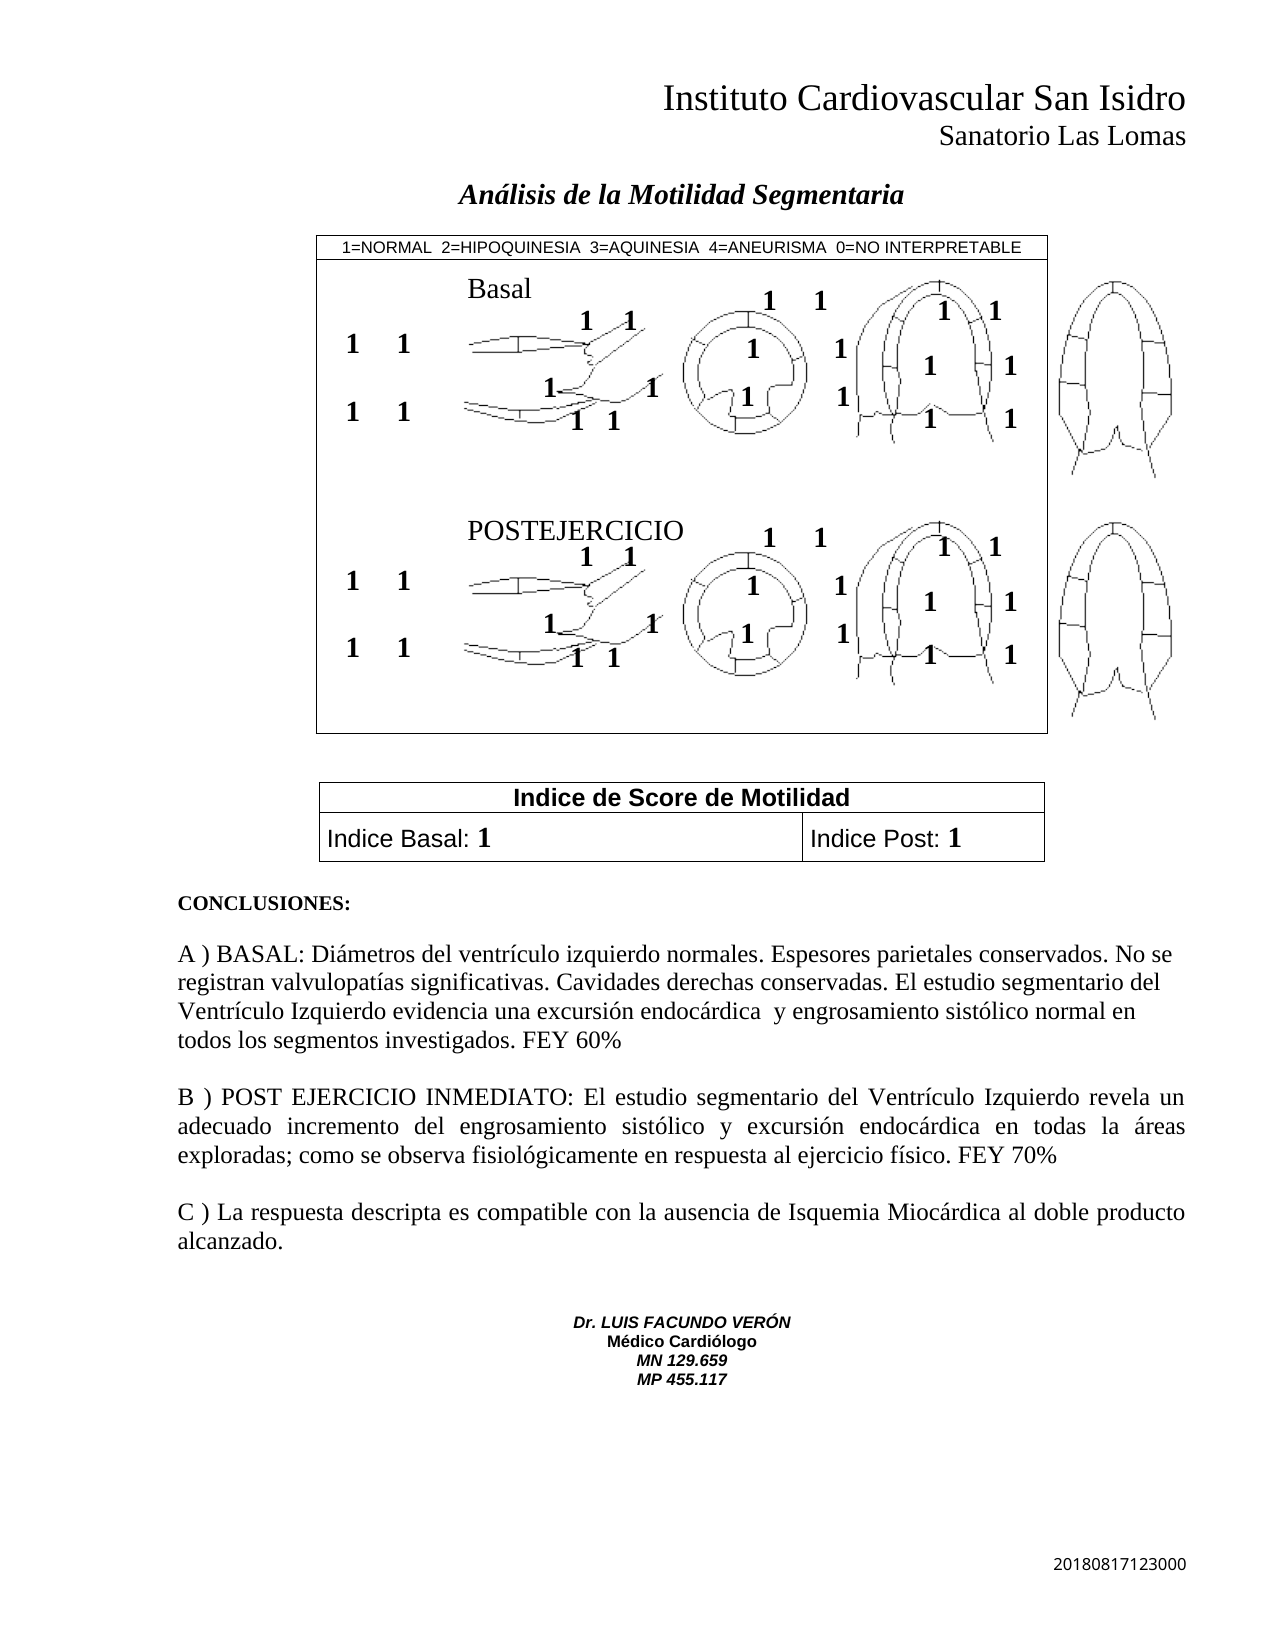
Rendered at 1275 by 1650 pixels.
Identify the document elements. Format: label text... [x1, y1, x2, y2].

text Dr. LUIS FACUNDO VERÓN [177, 1312, 1186, 1332]
table_cell 1 1 1 1 1 1 [499, 260, 682, 496]
picture [1048, 513, 1182, 733]
table_cell 1 1 1 1 1 1 [865, 496, 1047, 733]
table_cell Indice Post: 1 [803, 813, 1044, 861]
picture [1048, 272, 1182, 491]
text C ) La respuesta descripta es compatible con la ausencia de Isquemia Miocárdica al doble producto alcanzado. [177, 1197, 1186, 1255]
text MN 129.659 [177, 1351, 1186, 1370]
table_cell 1 1 1 1 [317, 260, 499, 496]
table_header 1=NORMAL 2=HIPOQUINESIA 3=AQUINESIA 4=ANEURISMA 0=NO INTERPRETABLE [317, 236, 1047, 258]
table_header Indice de Score de Motilidad [320, 783, 1044, 812]
table_cell 1 1 1 1 1 1 [682, 496, 864, 733]
subtitle CONCLUSIONES: [177, 891, 1186, 915]
text MP 455.117 [177, 1370, 1186, 1389]
table_cell 1 1 1 1 1 1 [499, 496, 682, 733]
table_cell 1 1 1 1 1 1 [865, 260, 1047, 496]
table_cell [561, 813, 802, 861]
text Médico Cardiólogo [177, 1332, 1186, 1351]
text B ) POST EJERCICIO INMEDIATO: El estudio segmentario del Ventrículo Izquierdo revela un adecuado incremento del engrosamiento sistólico y excursión endocárdica en todas la áreas exploradas; como se observa fisiológicamente en respuesta al ejercicio físico. FEY 70% [177, 1082, 1186, 1169]
table_cell 1 1 1 1 1 1 [682, 260, 864, 496]
table_cell 1 1 1 1 [317, 496, 499, 733]
text A ) BASAL: Diámetros del ventrículo izquierdo normales. Espesores parietales conservados. No se registran valvulopatías significativas. Cavidades derechas conservadas. El estudio segmentario del Ventrículo Izquierdo evidencia una excursión endocárdica y engrosamiento sistólico normal en todos los segmentos investigados. FEY 60% [177, 939, 1186, 1054]
table_cell Indice Basal: 1 [320, 813, 561, 861]
subtitle Análisis de la Motilidad Segmentaria [177, 177, 1186, 211]
